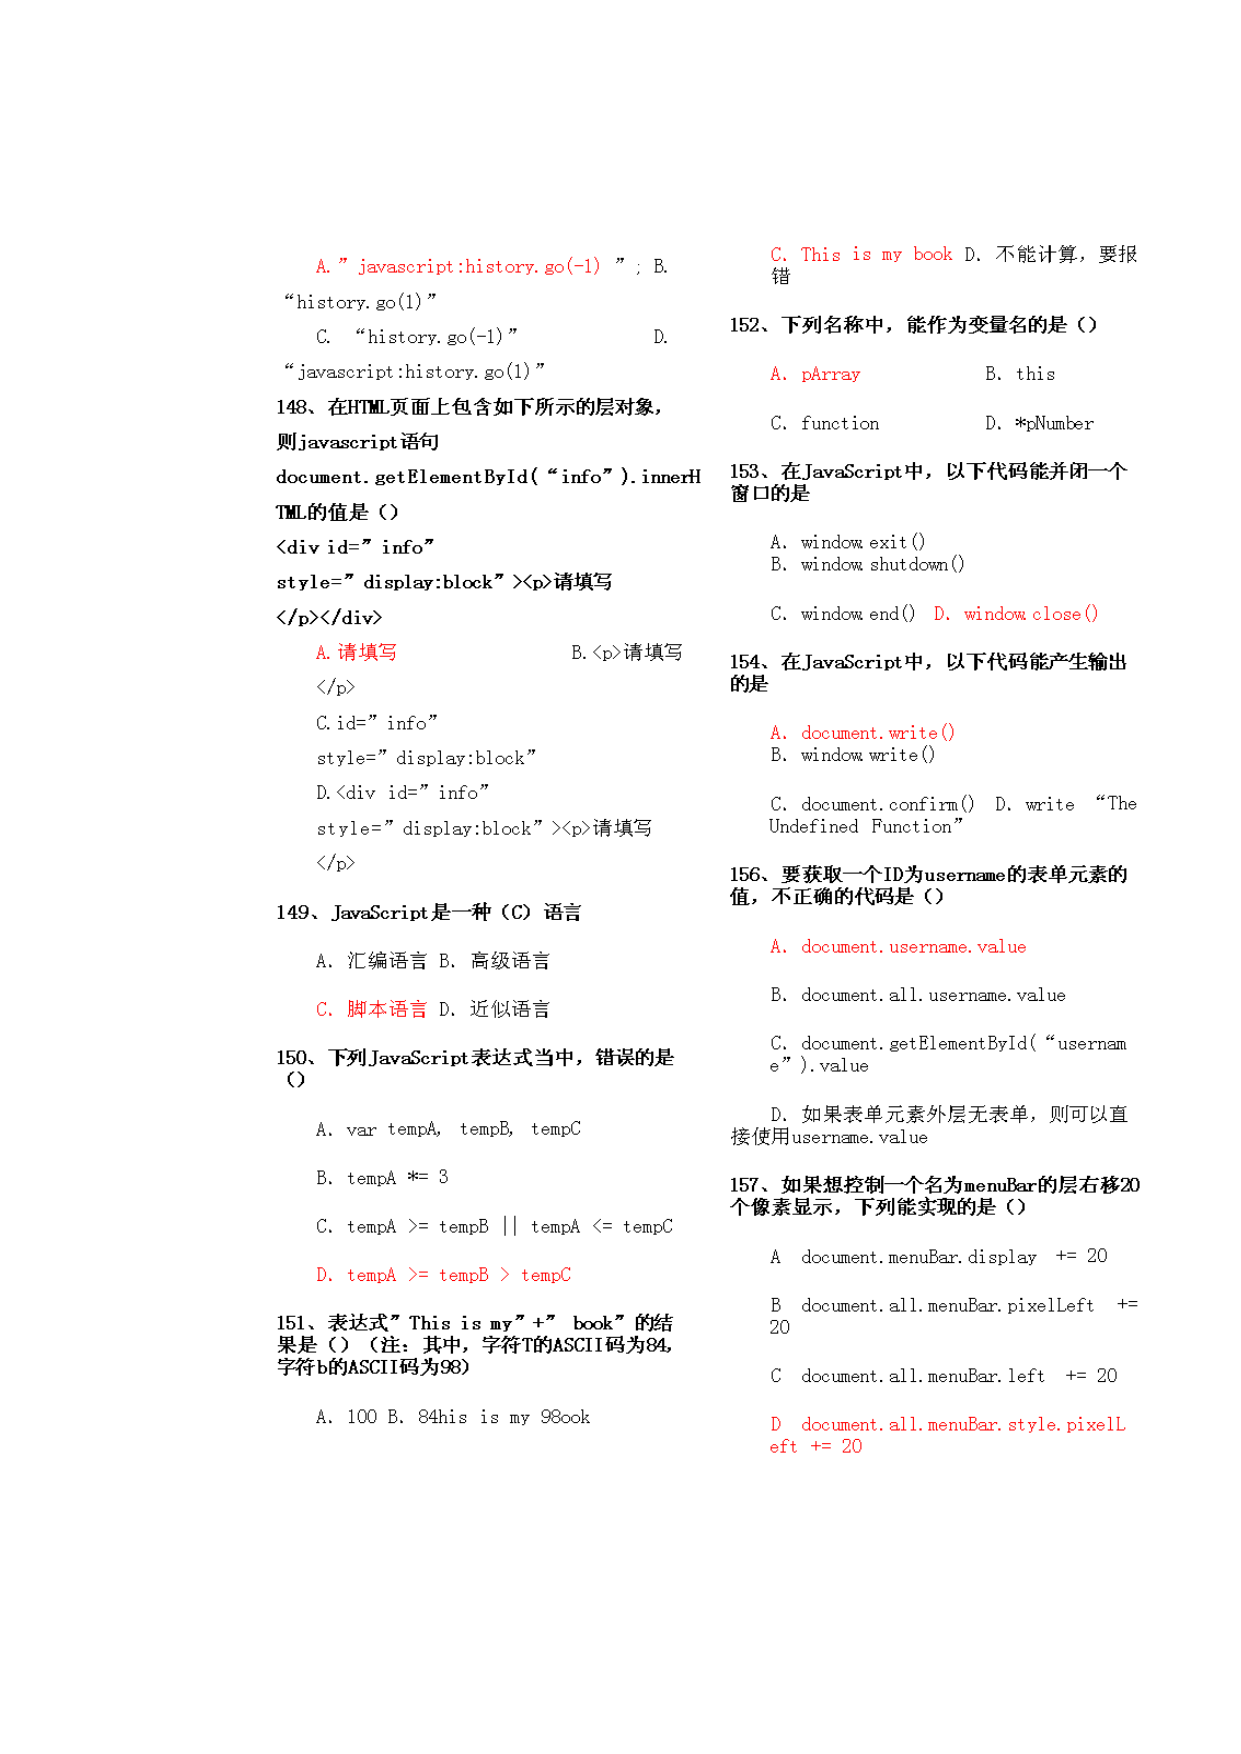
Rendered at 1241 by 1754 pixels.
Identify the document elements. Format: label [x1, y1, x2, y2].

picture [187, 162, 1202, 1540]
